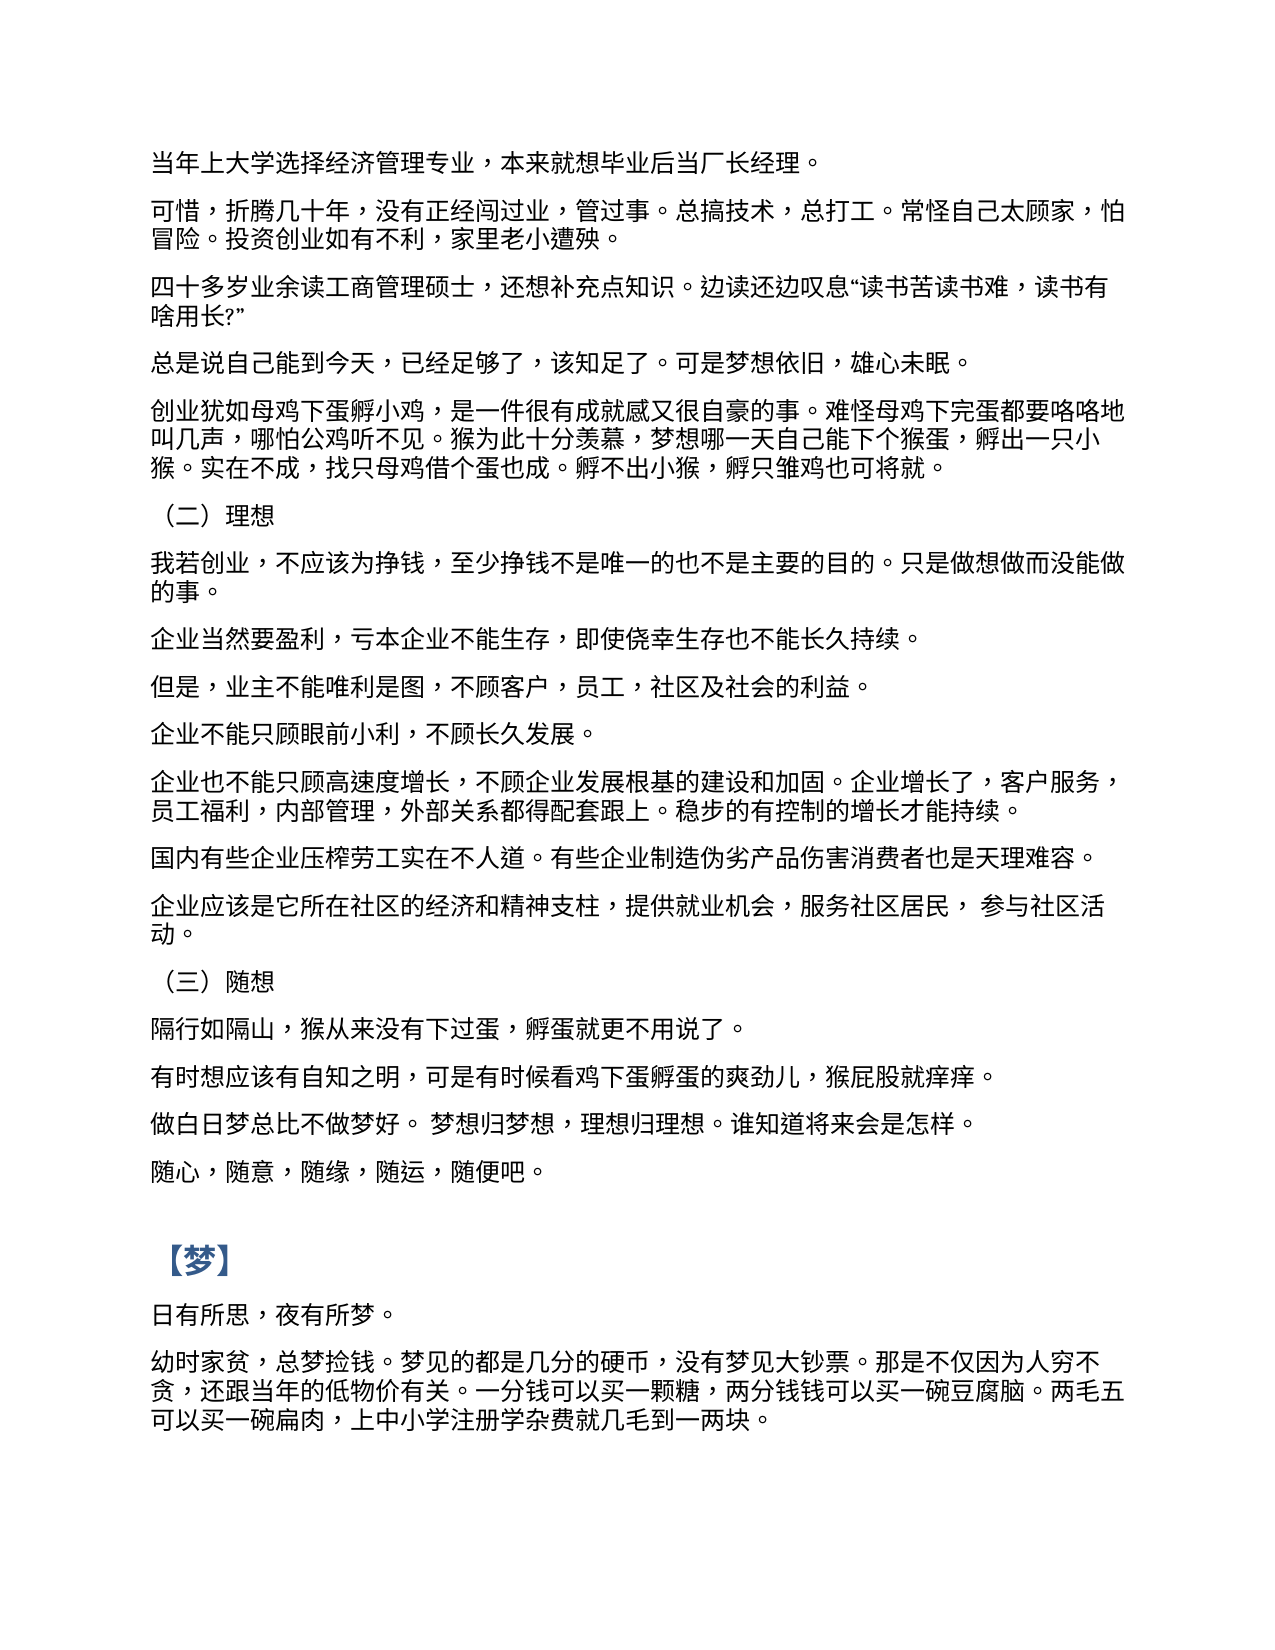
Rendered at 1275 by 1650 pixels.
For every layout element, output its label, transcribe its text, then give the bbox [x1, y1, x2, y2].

text 但是，业主不能唯利是图，不顾客户，员工，社区及社会的利益。 [150, 674, 1125, 702]
text 企业当然要盈利，亏本企业不能生存，即使侥幸生存也不能长久持续。 [150, 626, 1125, 655]
text 幼时家贫，总梦捡钱。梦见的都是几分的硬币，没有梦见大钞票。那是不仅因为人穷不贪，还跟当年的低物价有关。一分钱可以买一颗糖，两分钱钱可以买一碗豆腐脑。两毛五可以买一碗扁肉，上中小学注册学杂费就几毛到一两块。 [150, 1349, 1125, 1435]
text 日有所思，夜有所梦。 [150, 1302, 1125, 1330]
text 当年上大学选择经济管理专业，本来就想毕业后当厂长经理。 [150, 150, 1125, 179]
text （二）理想 [150, 502, 1125, 531]
text 隔行如隔山，猴从来没有下过蛋，孵蛋就更不用说了。 [150, 1016, 1125, 1045]
text 四十多岁业余读工商管理硕士，还想补充点知识。边读还边叹息“读书苦读书难，读书有啥用长?” [150, 274, 1125, 331]
text 国内有些企业压榨劳工实在不人道。有些企业制造伪劣产品伤害消费者也是天理难容。 [150, 845, 1125, 874]
text 有时想应该有自知之明，可是有时候看鸡下蛋孵蛋的爽劲儿，猴屁股就痒痒。 [150, 1064, 1125, 1092]
text 创业犹如母鸡下蛋孵小鸡，是一件很有成就感又很自豪的事。难怪母鸡下完蛋都要咯咯地叫几声，哪怕公鸡听不见。猴为此十分羡慕，梦想哪一天自己能下个猴蛋，孵出一只小猴。实在不成，找只母鸡借个蛋也成。孵不出小猴，孵只雏鸡也可将就。 [150, 397, 1125, 484]
text 企业应该是它所在社区的经济和精神支柱，提供就业机会，服务社区居民， 参与社区活动。 [150, 892, 1125, 950]
text 做白日梦总比不做梦好。 梦想归梦想，理想归理想。谁知道将来会是怎样。 [150, 1111, 1125, 1140]
text 我若创业，不应该为挣钱，至少挣钱不是唯一的也不是主要的目的。只是做想做而没能做的事。 [150, 550, 1125, 607]
subtitle 【梦】 [150, 1237, 1125, 1283]
text （三）随想 [150, 969, 1125, 997]
text 企业也不能只顾高速度增长，不顾企业发展根基的建设和加固。企业增长了，客户服务，员工福利，内部管理，外部关系都得配套跟上。稳步的有控制的增长才能持续。 [150, 769, 1125, 826]
text 总是说自己能到今天，已经足够了，该知足了。可是梦想依旧，雄心未眠。 [150, 350, 1125, 379]
text 可惜，折腾几十年，没有正经闯过业，管过事。总搞技术，总打工。常怪自己太顾家，怕冒险。投资创业如有不利，家里老小遭殃。 [150, 197, 1125, 255]
text 随心，随意，随缘，随运，随便吧。 [150, 1159, 1125, 1187]
text 企业不能只顾眼前小利，不顾长久发展。 [150, 721, 1125, 750]
